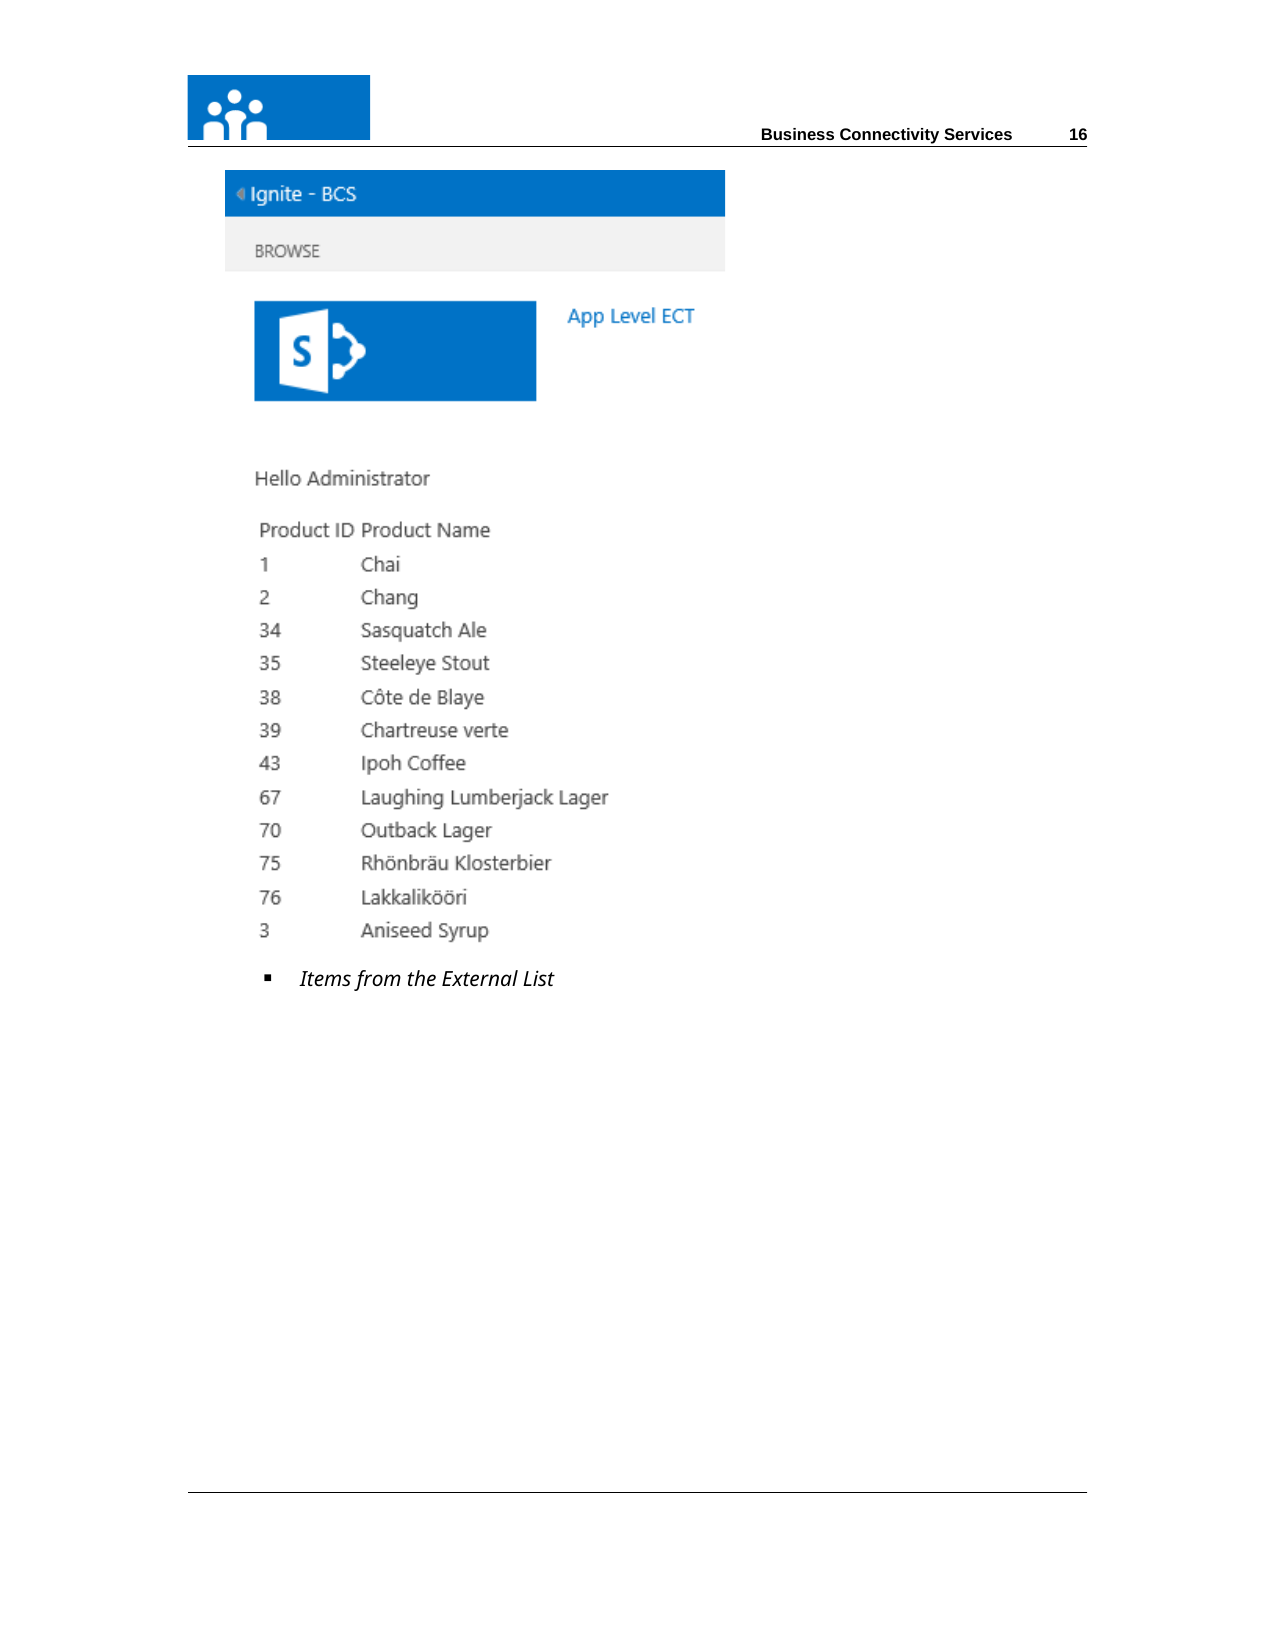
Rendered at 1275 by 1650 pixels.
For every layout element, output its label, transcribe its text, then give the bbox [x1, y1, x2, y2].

text Items from the External List [262, 964, 1087, 993]
picture [187, 75, 371, 140]
